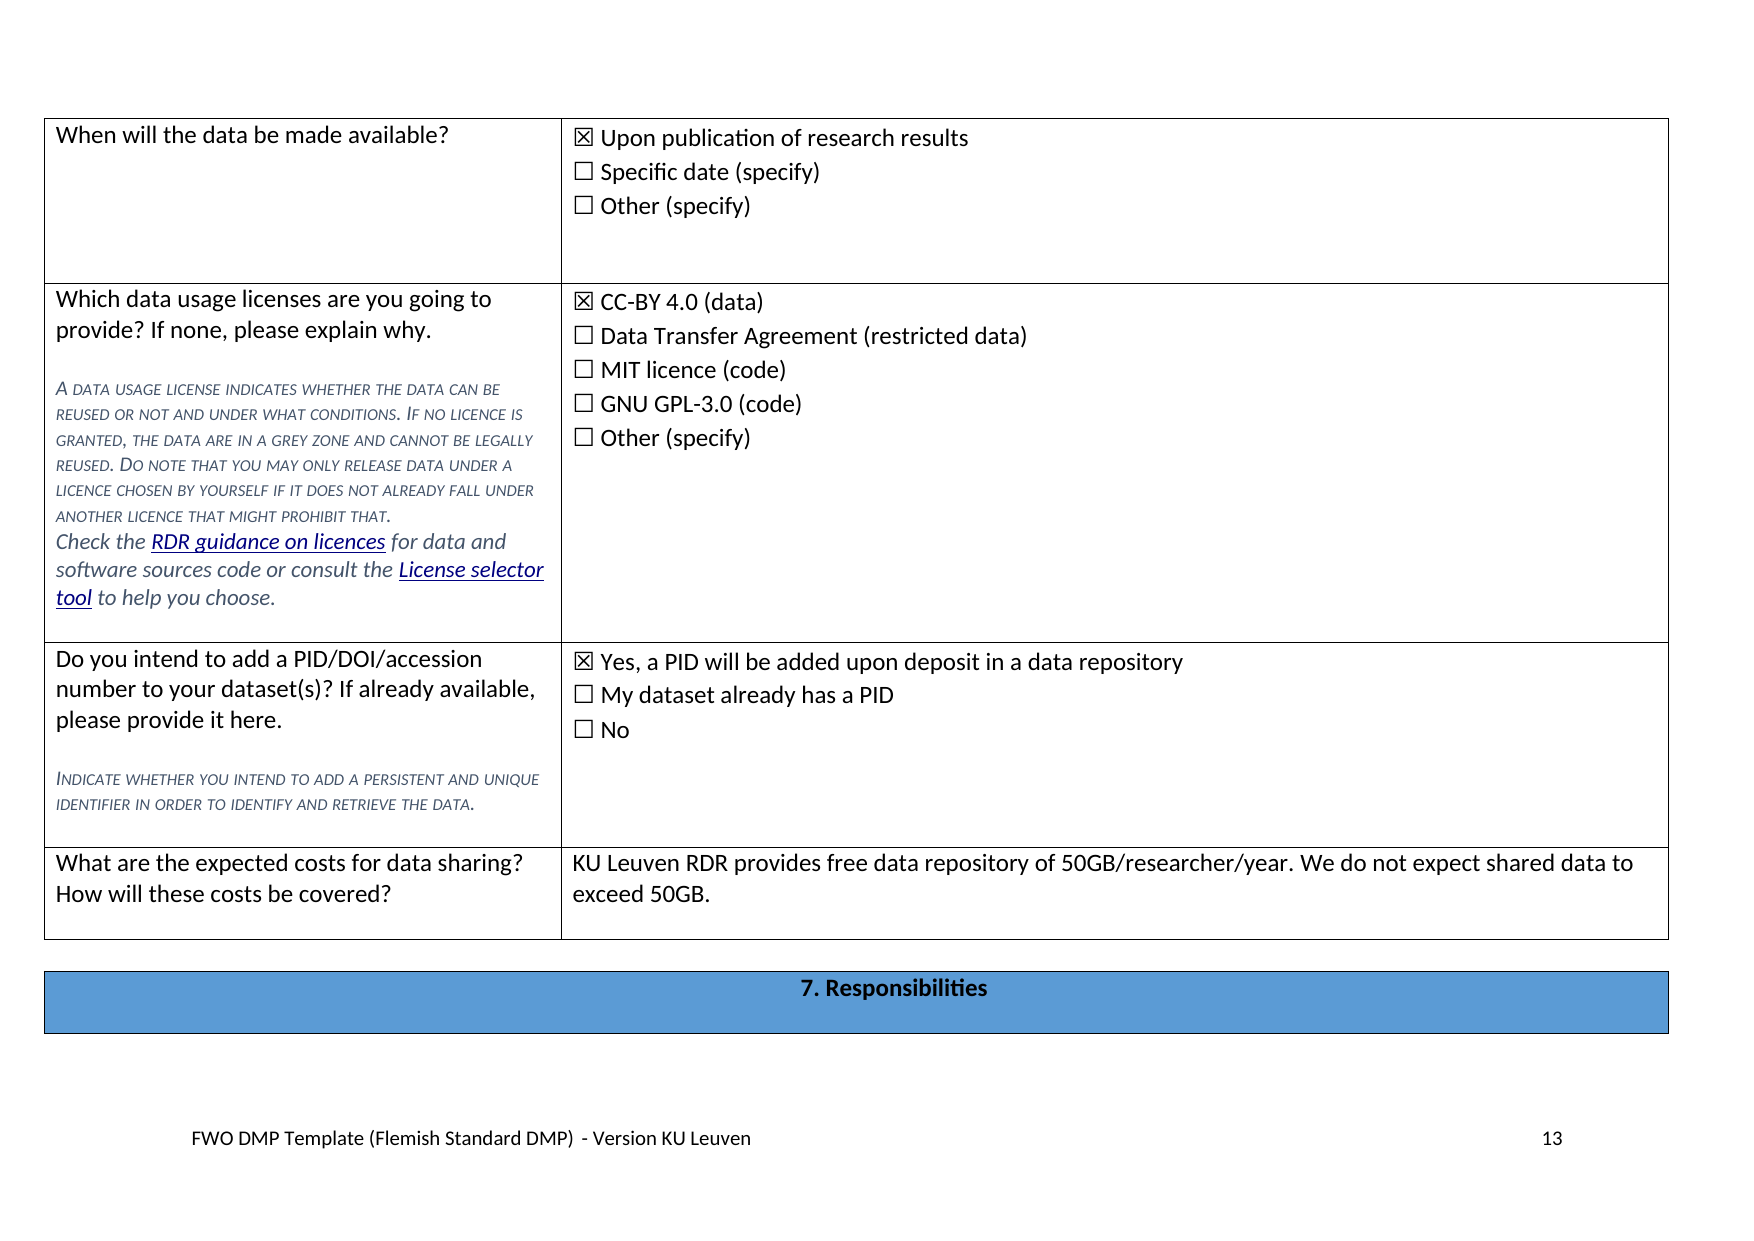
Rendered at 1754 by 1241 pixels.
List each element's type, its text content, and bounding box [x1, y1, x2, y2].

table_cell Which data usage licenses are you going to provide? If none, please explain why. A data usage license indicates whether the data can be reused or not and under what conditions. If no licence is granted, the data are in a grey zone and cannot be legally reused. Do note that you may only release data under a licence chosen by yourself if it does not already fall under another licence that might prohibit that. Check the RDR guidance on licences for data and software sources code or consult the License selector tool to help you choose. [45, 284, 561, 642]
table_cell KU Leuven RDR provides free data repository of 50GB/researcher/year. We do not expect shared data to exceed 50GB. [562, 848, 1668, 939]
table_cell Yes, a PID will be added upon deposit in a data repository My dataset already has a PID No [562, 643, 1668, 847]
table_cell When will the data be made available? [45, 119, 561, 282]
table_cell What are the expected costs for data sharing? How will these costs be covered? [45, 848, 561, 939]
table_cell Upon publication of research results Specific date (specify) Other (specify) [562, 119, 1668, 282]
table_header 7. Responsibilities [45, 972, 1668, 1033]
table_cell CC-BY 4.0 (data) Data Transfer Agreement (restricted data) MIT licence (code) GNU GPL-3.0 (code) Other (specify) [562, 284, 1668, 642]
table_cell Do you intend to add a PID/DOI/accession number to your dataset(s)? If already available, please provide it here. Indicate whether you intend to add a persistent and unique identifier in order to identify and retrieve the data. [45, 643, 561, 847]
